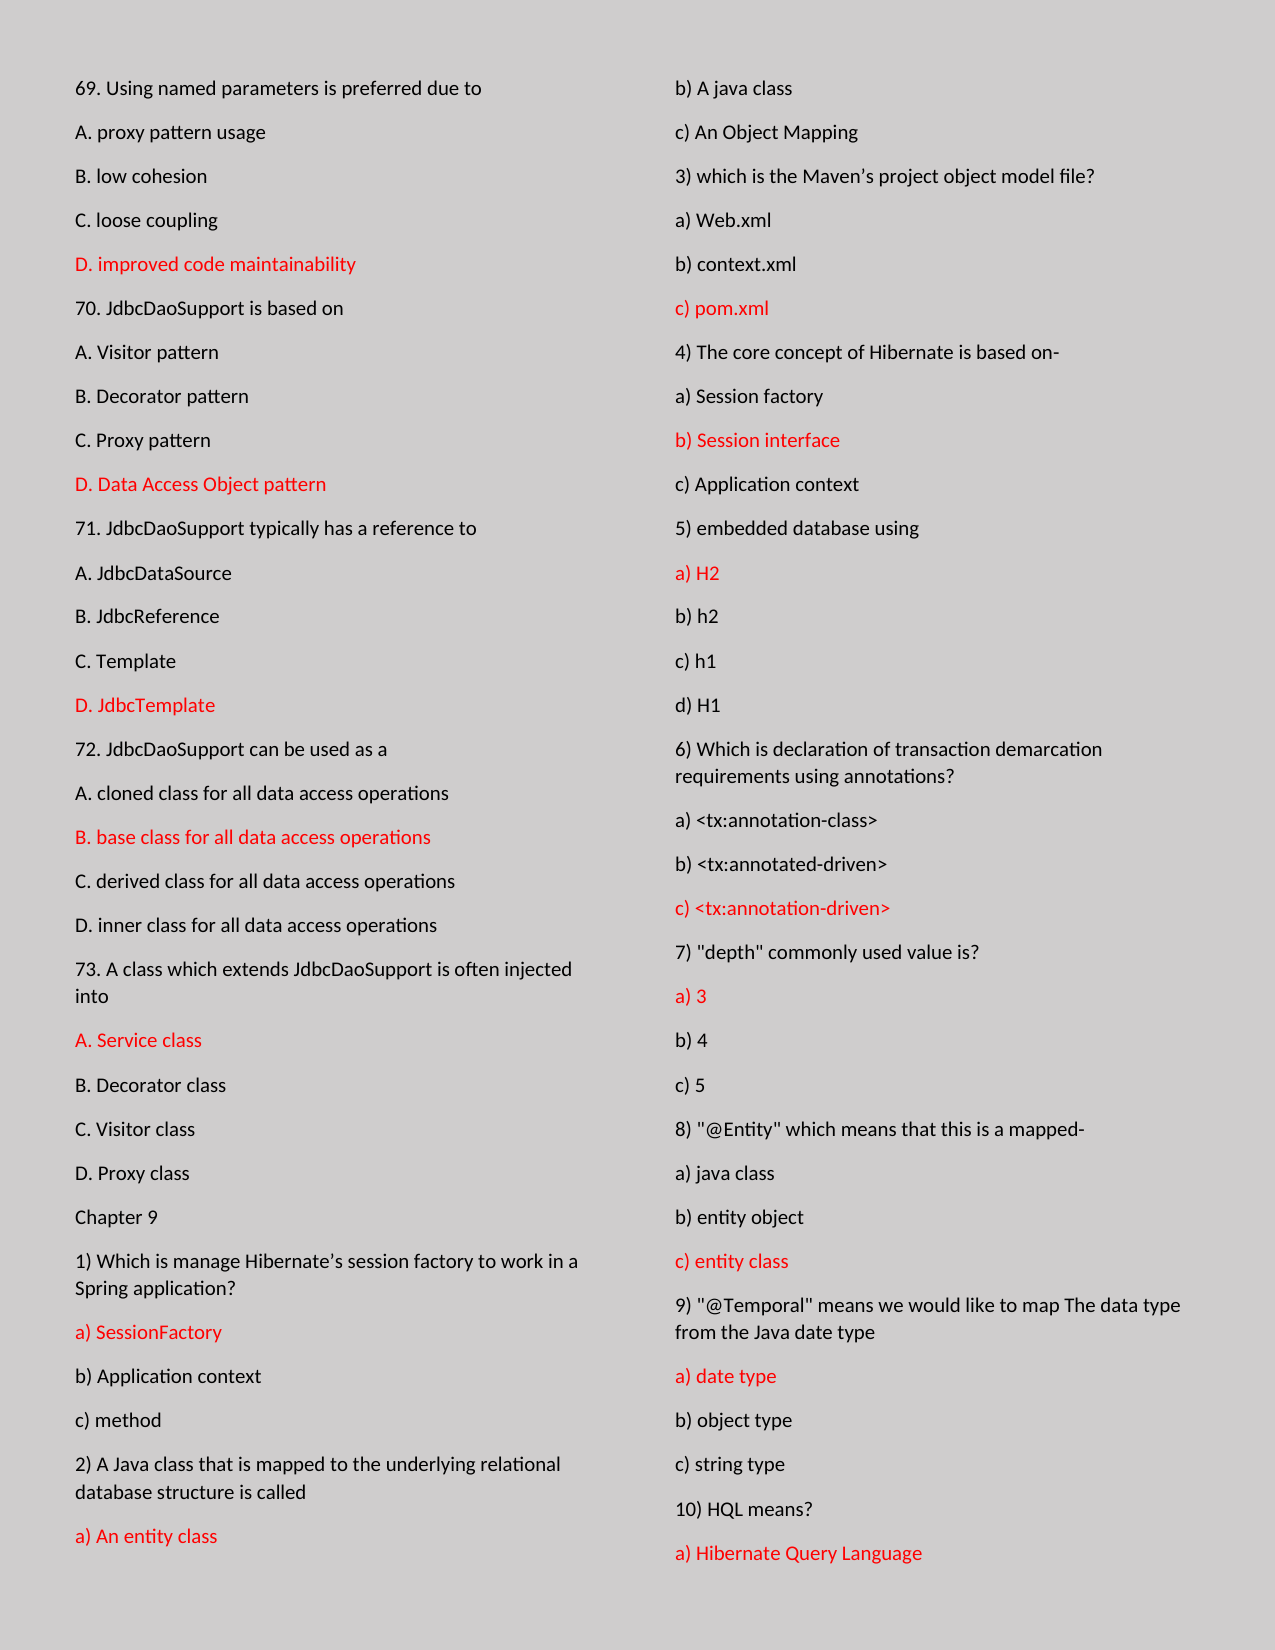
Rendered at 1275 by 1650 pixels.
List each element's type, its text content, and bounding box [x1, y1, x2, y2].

text 2) A Java class that is mapped to the underlying relational database structure is called [75, 1452, 600, 1504]
text D. JdbcTemplate [75, 692, 600, 717]
text 3) which is the Maven’s project object model file? [675, 163, 1200, 188]
text c) entity class [675, 1248, 1200, 1273]
text b) context.xml [675, 251, 1200, 277]
text a) <tx:annotation-class> [675, 807, 1200, 833]
text c) pom.xml [675, 295, 1200, 321]
text 71. JdbcDaoSupport typically has a reference to [75, 516, 600, 541]
text 8) "@Entity" which means that this is a mapped- [675, 1116, 1200, 1141]
text C. Visitor class [75, 1116, 600, 1141]
text a) java class [675, 1160, 1200, 1185]
text c) 5 [675, 1072, 1200, 1097]
text a) An entity class [75, 1523, 600, 1548]
text 9) "@Temporal" means we would like to map The data type from the Java date type [675, 1292, 1200, 1345]
text 70. JdbcDaoSupport is based on [75, 295, 600, 321]
text a) 3 [675, 984, 1200, 1009]
text a) H2 [675, 560, 1200, 585]
text c) method [75, 1408, 600, 1433]
text 72. JdbcDaoSupport can be used as a [75, 736, 600, 761]
text b) <tx:annotated-driven> [675, 851, 1200, 877]
text B. Decorator class [75, 1072, 600, 1097]
text A. Visitor pattern [75, 339, 600, 365]
text c) <tx:annotation-driven> [675, 896, 1200, 921]
text C. loose coupling [75, 207, 600, 233]
text D. improved code maintainability [75, 251, 600, 277]
text b) h2 [675, 604, 1200, 629]
text B. Decorator pattern [75, 383, 600, 409]
text b) A java class [675, 75, 1200, 100]
text B. base class for all data access operations [75, 824, 600, 849]
text 69. Using named parameters is preferred due to [75, 75, 600, 100]
text 1) Which is manage Hibernate’s session factory to work in a Spring application? [75, 1248, 600, 1301]
text b) Application context [75, 1363, 600, 1389]
text 5) embedded database using [675, 516, 1200, 541]
text D. inner class for all data access operations [75, 912, 600, 938]
text C. Proxy pattern [75, 427, 600, 453]
text D. Data Access Object pattern [75, 472, 600, 497]
text Chapter 9 [75, 1204, 600, 1229]
text d) H1 [675, 692, 1200, 717]
text c) string type [675, 1452, 1200, 1477]
text 7) "depth" commonly used value is? [675, 939, 1200, 965]
text a) date type [675, 1363, 1200, 1389]
text B. JdbcReference [75, 604, 600, 629]
text 4) The core concept of Hibernate is based on- [675, 339, 1200, 365]
text c) An Object Mapping [675, 119, 1200, 144]
text a) Hibernate Query Language [675, 1540, 1200, 1565]
text c) Application context [675, 472, 1200, 497]
text b) Session interface [675, 427, 1200, 453]
text C. Template [75, 648, 600, 673]
text A. Service class [75, 1028, 600, 1053]
text A. JdbcDataSource [75, 560, 600, 585]
text 10) HQL means? [675, 1496, 1200, 1521]
text a) SessionFactory [75, 1319, 600, 1345]
text B. low cohesion [75, 163, 600, 188]
text c) h1 [675, 648, 1200, 673]
text 73. A class which extends JdbcDaoSupport is often injected into [75, 956, 600, 1009]
text A. proxy pattern usage [75, 119, 600, 144]
text 6) Which is declaration of transaction demarcation requirements using annotations? [675, 736, 1200, 789]
text a) Web.xml [675, 207, 1200, 233]
text b) entity object [675, 1204, 1200, 1229]
text a) Session factory [675, 383, 1200, 409]
text b) 4 [675, 1028, 1200, 1053]
text D. Proxy class [75, 1160, 600, 1185]
text A. cloned class for all data access operations [75, 780, 600, 805]
text C. derived class for all data access operations [75, 868, 600, 893]
text b) object type [675, 1408, 1200, 1433]
